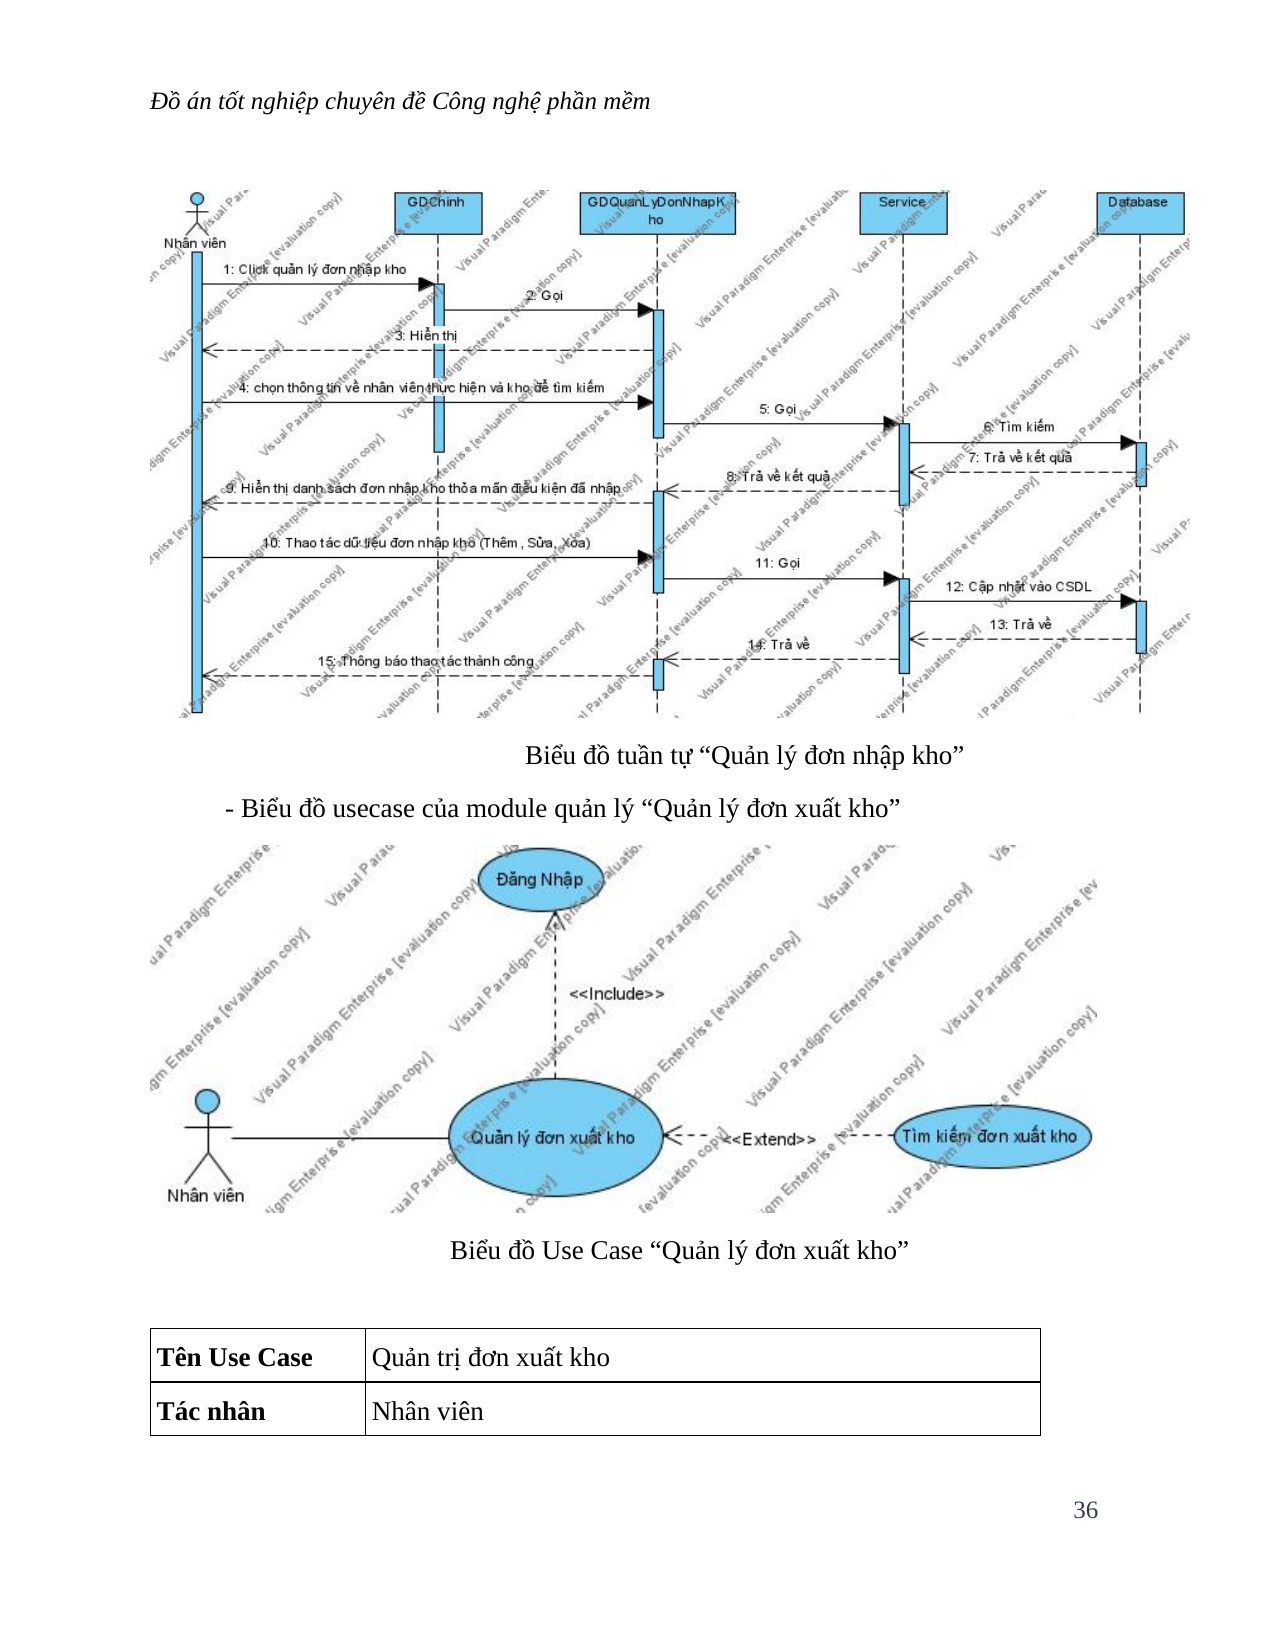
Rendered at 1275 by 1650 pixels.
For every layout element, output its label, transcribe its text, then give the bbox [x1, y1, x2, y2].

table_cell Nhân viên [366, 1383, 1040, 1435]
table_header Quản trị đơn xuất kho [366, 1329, 1040, 1381]
text - Biểu đồ usecase của module quản lý “Quản lý đơn xuất kho” [150, 792, 1125, 823]
picture [150, 190, 1190, 718]
table_header Tên Use Case [151, 1329, 365, 1381]
text Biểu đồ Use Case “Quản lý đơn xuất kho” [450, 1234, 1125, 1265]
text Biểu đồ tuần tự “Quản lý đơn nhập kho” [450, 739, 1125, 770]
picture [150, 845, 1097, 1213]
table_cell Tác nhân [151, 1383, 365, 1435]
